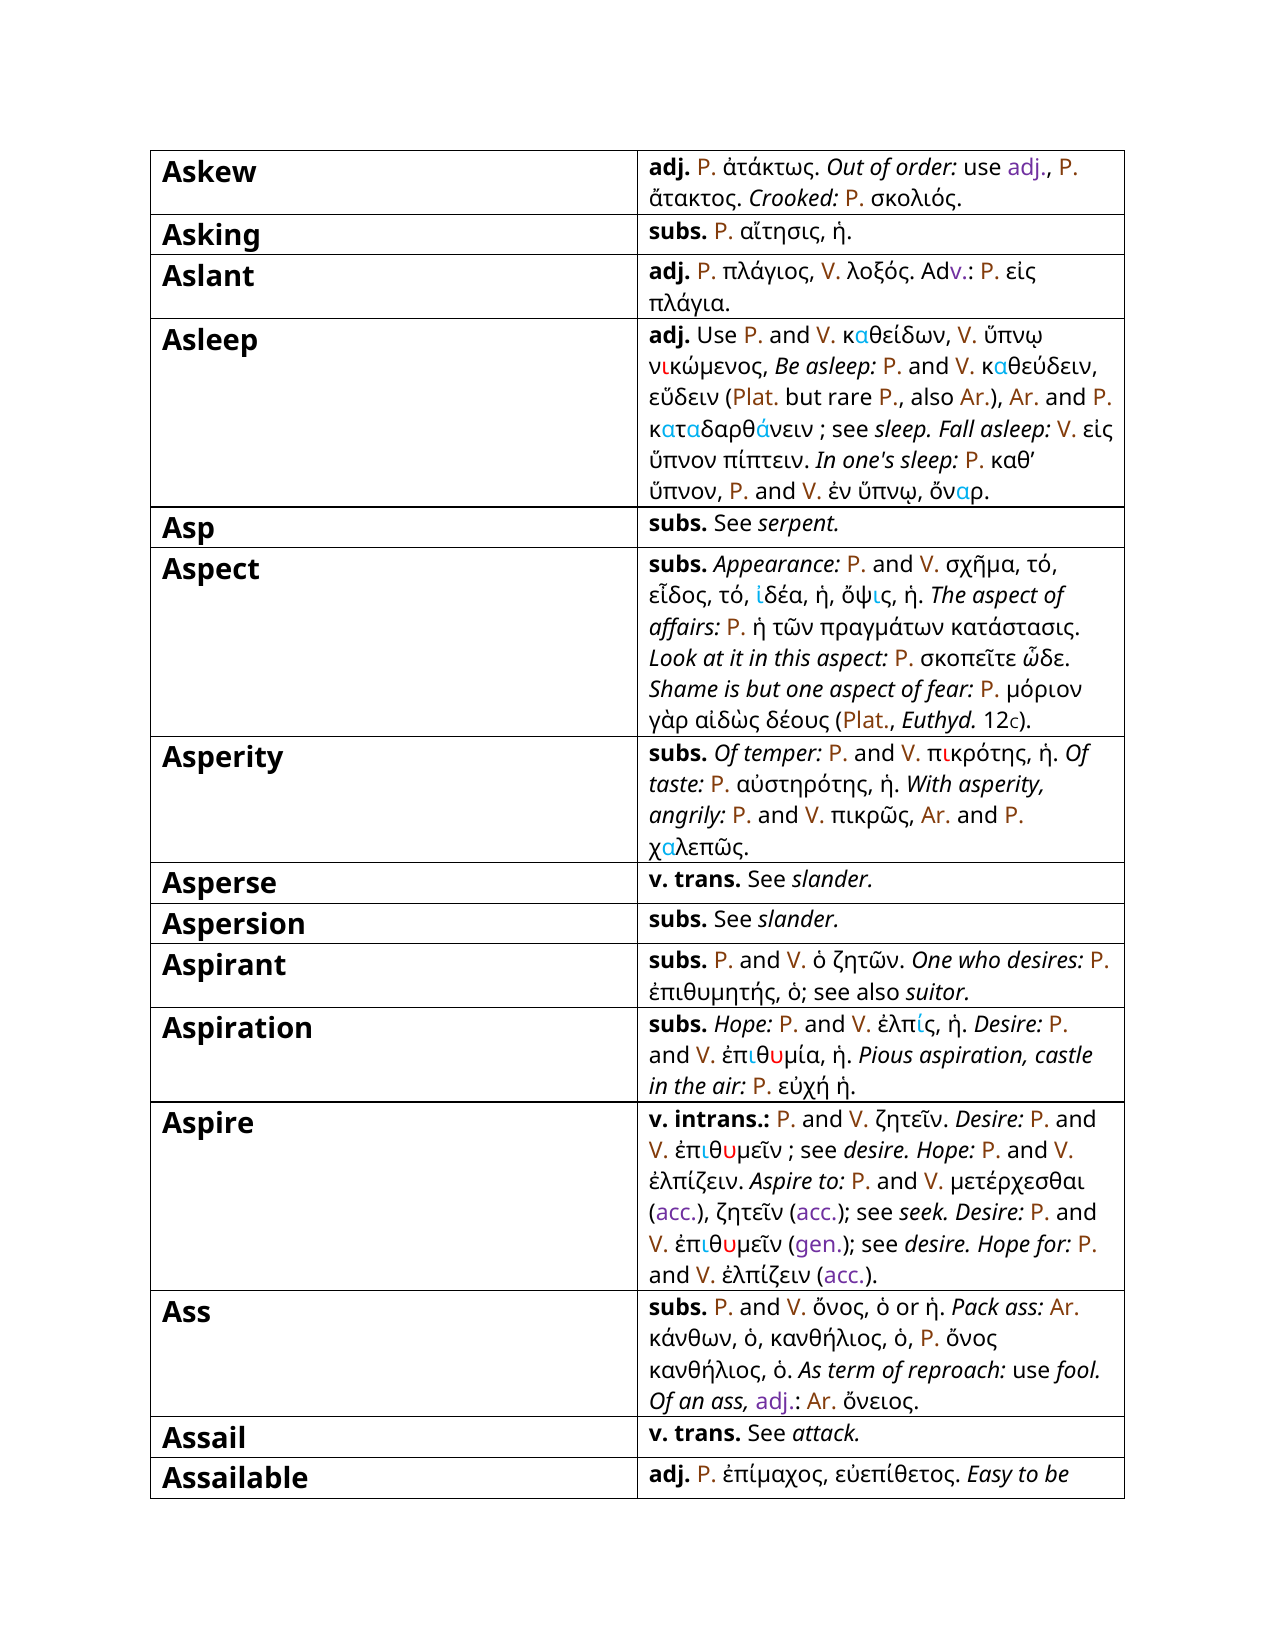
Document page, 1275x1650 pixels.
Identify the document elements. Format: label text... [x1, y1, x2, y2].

table_cell subs. P. and V. ὄνος, ὁ or ἡ. Pack ass: Ar. κάνθων, ὁ, κανθήλιος, ὁ, P. ὄνος κανθήλιος, ὁ. As term of reproach: use fool. Of an ass, adj.: Ar. ὄνειος. [638, 1291, 1124, 1416]
table_cell subs. P. and V. ὁ ζητῶν. One who desires: P. ἐπιθυμητής, ὁ; see also suitor. [638, 944, 1124, 1007]
table_cell subs. Hope: P. and V. ἐλπίς, ἡ. Desire: P. and V. ἐπιθυμία, ἡ. Pious aspiration, castle in the air: P. εὐχή ἡ. [638, 1008, 1124, 1101]
table_cell Aslant [151, 255, 637, 318]
table_cell Asleep [151, 319, 637, 506]
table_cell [638, 1458, 1124, 1497]
table_cell Aspire [151, 1103, 637, 1290]
table_cell adj. P. πλάγιος, V. λοξός. Adv.: P. εἰς πλάγια. [638, 255, 1124, 318]
table_cell subs. P. αἴτησις, ἡ. [638, 215, 1124, 254]
table_cell subs. See serpent. [638, 508, 1124, 547]
table_cell Assail [151, 1417, 637, 1457]
table_cell Askew [151, 151, 637, 213]
table_cell Aspiration [151, 1008, 637, 1101]
table_cell Asperity [151, 737, 637, 862]
table_cell v. intrans.: P. and V. ζητεῖν. Desire: P. and V. ἐπιθυμεῖν ; see desire. Hope: P. and V. ἐλπίζειν. Aspire to: P. and V. μετέρχεσθαι (acc.), ζητεῖν (acc.); see seek. Desire: P. and V. ἐπιθυμεῖν (gen.); see desire. Hope for: P. and V. ἐλπίζειν (acc.). [638, 1103, 1124, 1290]
table_cell subs. See slander. [638, 904, 1124, 943]
table_cell Assailable [151, 1458, 637, 1497]
table_cell subs. Of temper: P. and V. πικρότης, ἡ. Of taste: P. αὐστηρότης, ἡ. With asperity, angrily: P. and V. πικρῶς, Ar. and P. χαλεπῶς. [638, 737, 1124, 862]
table_cell Asperse [151, 863, 637, 902]
table_cell Aspirant [151, 944, 637, 1007]
table_cell adj. Use P. and V. καθείδων, V. ὕπνῳ νικώμενος, Be asleep: P. and V. καθεύδειν, εὕδειν (Plat. but rare P., also Ar.), Ar. and P. καταδαρθάνειν ; see sleep. Fall asleep: V. εἰς ὕπνον πίπτειν. In one's sleep: P. καθʼ ὕπνον, P. and V. ἐν ὕπνῳ, ὄναρ. [638, 319, 1124, 506]
table_cell Ass [151, 1291, 637, 1416]
table_cell adj. P. ἀτάκτως. Out of order: use adj., P. ἄτακτος. Crooked: P. σκολιός. [638, 151, 1124, 213]
table_cell Aspect [151, 548, 637, 736]
table_cell Asking [151, 215, 637, 254]
table_cell subs. Appearance: P. and V. σχῆμα, τό, εἶδος, τό, ἰδέα, ἡ, ὄψις, ἡ. The aspect of affairs: P. ἡ τῶν πραγμάτων κατάστασις. Look at it in this aspect: P. σκοπεῖτε ὧδε. Shame is but one aspect of fear: P. μόριον γὰρ αἰδὼς δέους (Plat., Euthyd. 12C). [638, 548, 1124, 736]
table_cell Aspersion [151, 904, 637, 943]
table_cell v. trans. See attack. [638, 1417, 1124, 1457]
table_cell Asp [151, 508, 637, 547]
table_cell v. trans. See slander. [638, 863, 1124, 902]
